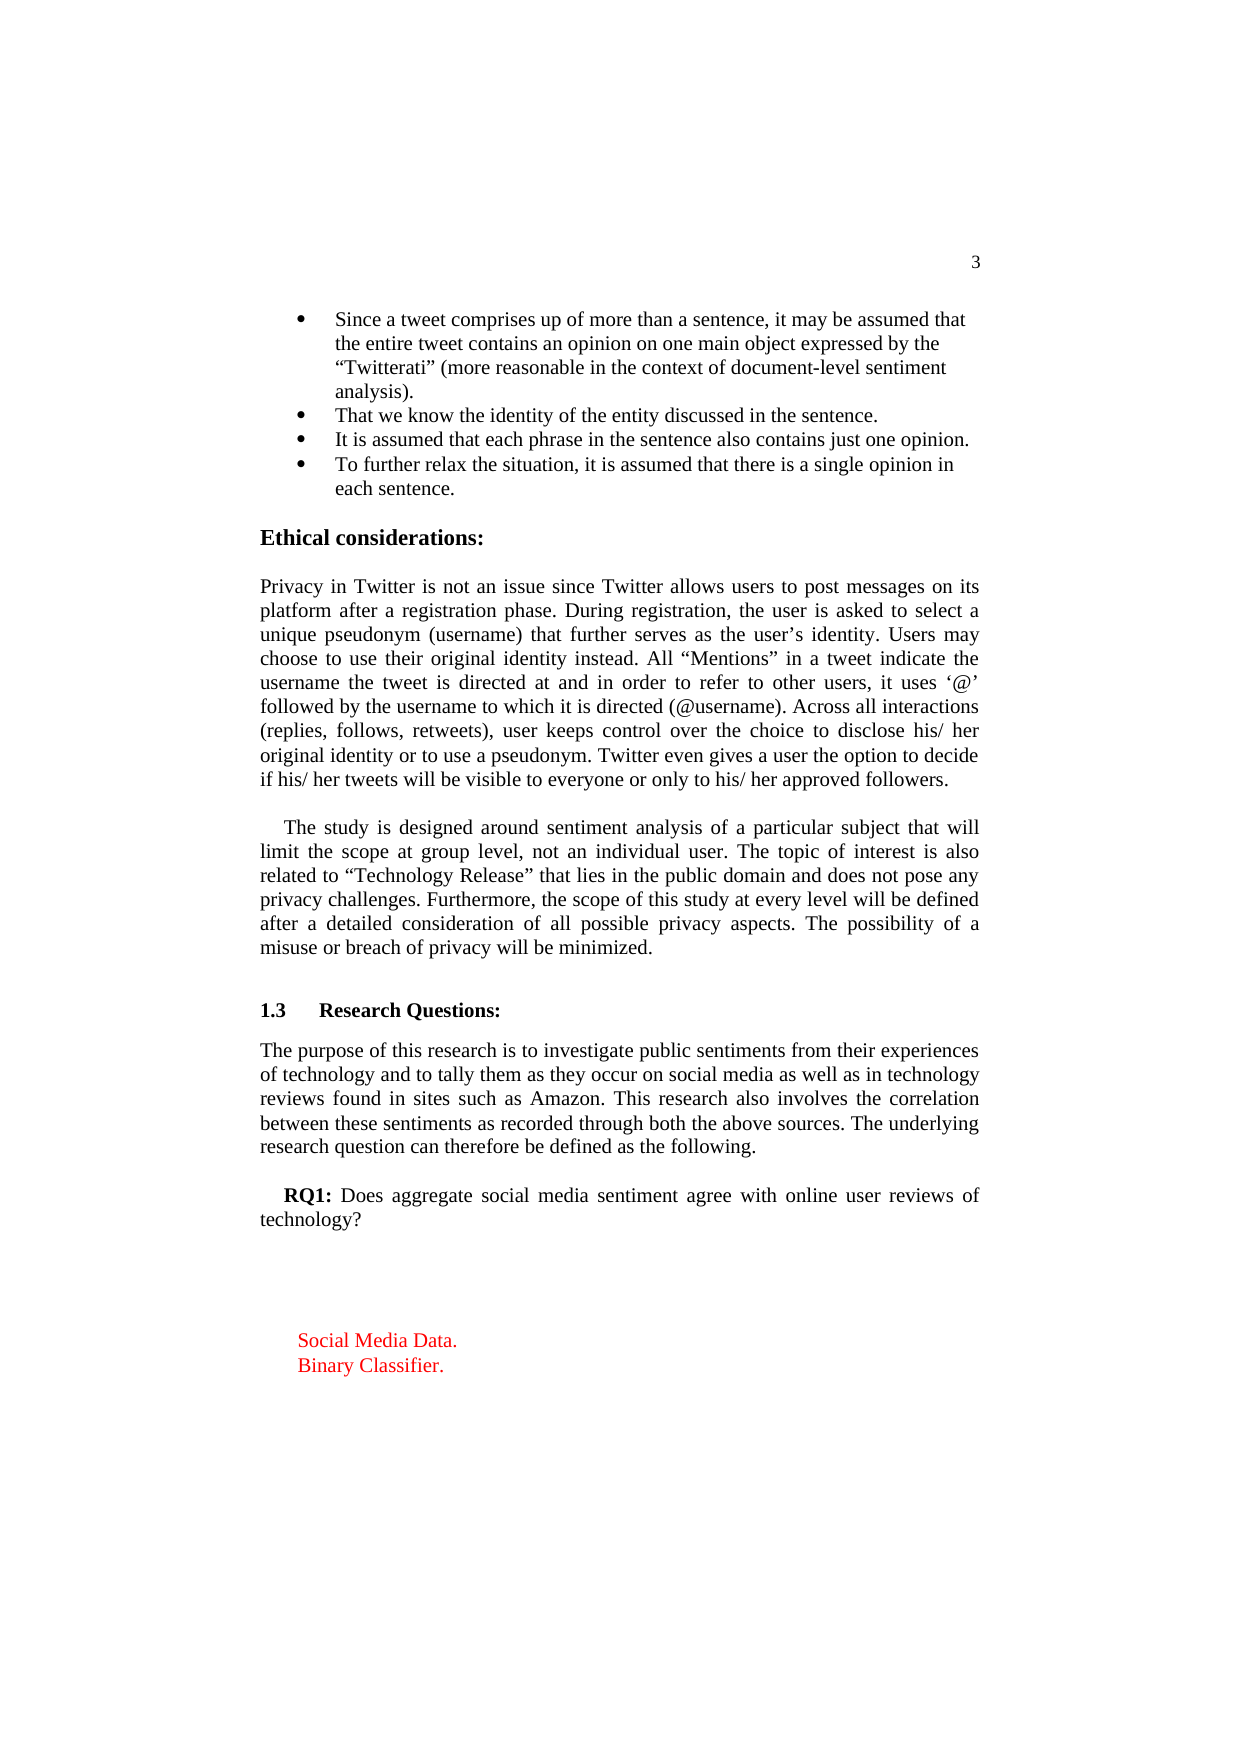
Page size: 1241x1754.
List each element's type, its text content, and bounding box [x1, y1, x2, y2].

list Since a tweet comprises up of more than a sentence, it may be assumed that the entire tweet contains an opinion on one main object expressed by the “Twitterati” (more reasonable in the context of document-level sentiment analysis). [297, 307, 980, 403]
text The study is designed around sentiment analysis of a particular subject that will limit the scope at group level, not an individual user. The topic of interest is also related to “Technology Release” that lies in the public domain and does not pose any privacy challenges. Furthermore, the scope of this study at every level will be defined after a detailed consideration of all possible privacy aspects. The possibility of a misuse or breach of privacy will be minimized. [260, 815, 980, 959]
text The purpose of this research is to investigate public sentiments from their experiences of technology and to tally them as they occur on social media as well as in technology reviews found in sites such as Amazon. This research also involves the correlation between these sentiments as recorded through both the above sources. The underlying research question can therefore be defined as the following. [260, 1038, 980, 1158]
text Social Media Data. [297, 1327, 980, 1352]
text Privacy in Twitter is not an issue since Twitter allows users to post messages on its platform after a registration phase. During registration, the user is asked to select a unique pseudonym (username) that further serves as the user’s identity. Users may choose to use their original identity instead. All “Mentions” in a tweet indicate the username the tweet is directed at and in order to refer to other users, it uses ‘@’ followed by the username to which it is directed (@username). Across all interactions (replies, follows, retweets), user keeps control over the choice to disclose his/ her original identity or to use a pseudonym. Twitter even gives a user the option to decide if his/ her tweets will be visible to everyone or only to his/ her approved followers. [260, 574, 980, 791]
text Binary Classifier. [297, 1352, 980, 1377]
list That we know the identity of the entity discussed in the sentence. [297, 403, 980, 427]
text Ethical considerations: [260, 524, 980, 550]
list To further relax the situation, it is assumed that there is a single opinion in each sentence. [297, 451, 980, 499]
list It is assumed that each phrase in the sentence also contains just one opinion. [297, 427, 980, 451]
subtitle Research Questions: [260, 997, 980, 1022]
text RQ1: Does aggregate social media sentiment agree with online user reviews of technology? [260, 1183, 980, 1231]
